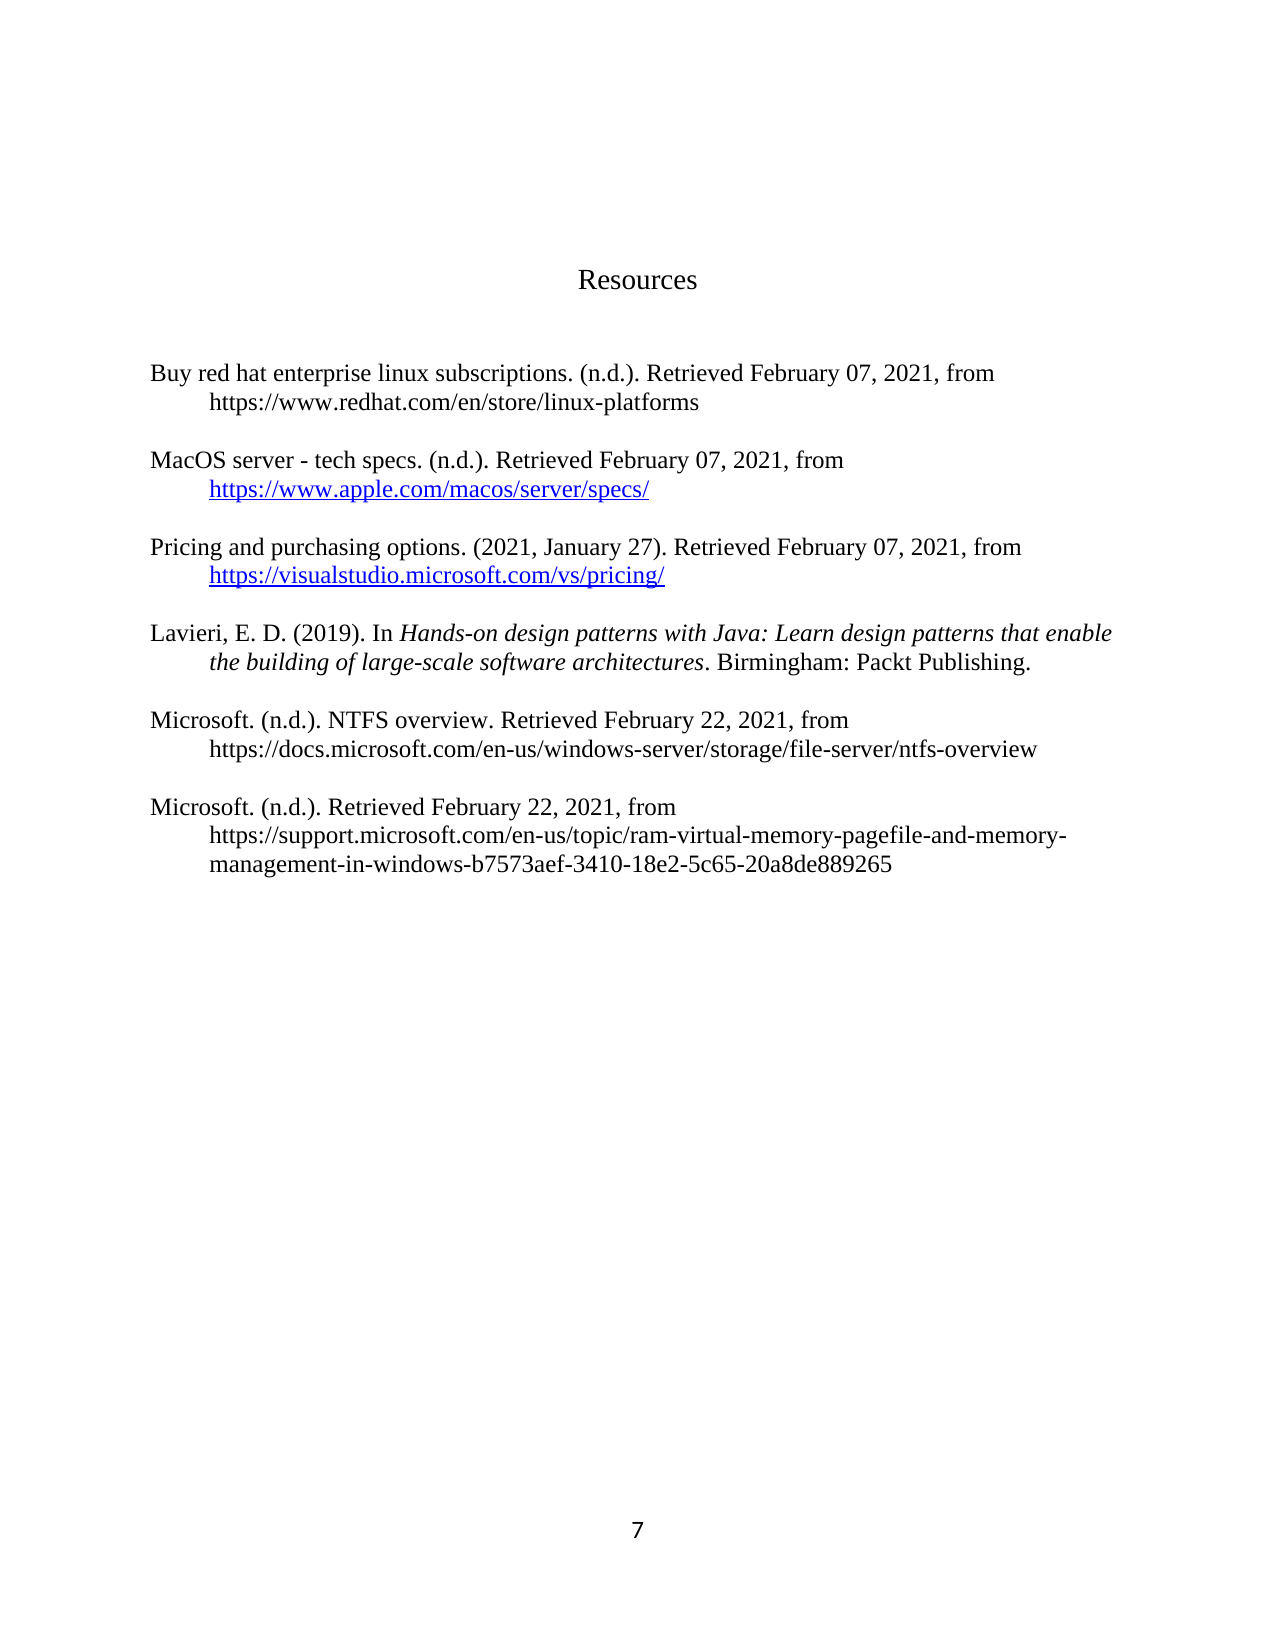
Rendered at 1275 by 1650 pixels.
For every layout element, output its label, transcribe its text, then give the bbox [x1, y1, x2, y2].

text Buy red hat enterprise linux subscriptions. (n.d.). Retrieved February 07, 2021, from https://www.redhat.com/en/store/linux-platforms [150, 358, 1125, 416]
text Resources [150, 262, 1125, 296]
text Microsoft. (n.d.). NTFS overview. Retrieved February 22, 2021, from https://docs.microsoft.com/en-us/windows-server/storage/file-server/ntfs-overview [150, 705, 1125, 762]
text MacOS server - tech specs. (n.d.). Retrieved February 07, 2021, from https://www.apple.com/macos/server/specs/ [150, 445, 1125, 502]
text Microsoft. (n.d.). Retrieved February 22, 2021, from https://support.microsoft.com/en-us/topic/ram-virtual-memory-pagefile-and-memory-management-in-windows-b7573aef-3410-18e2-5c65-20a8de889265 [150, 792, 1125, 878]
text Lavieri, E. D. (2019). In Hands-on design patterns with Java: Learn design patterns that enable the building of large-scale software architectures. Birmingham: Packt Publishing. [150, 618, 1125, 676]
text Pricing and purchasing options. (2021, January 27). Retrieved February 07, 2021, from https://visualstudio.microsoft.com/vs/pricing/ [150, 532, 1125, 589]
